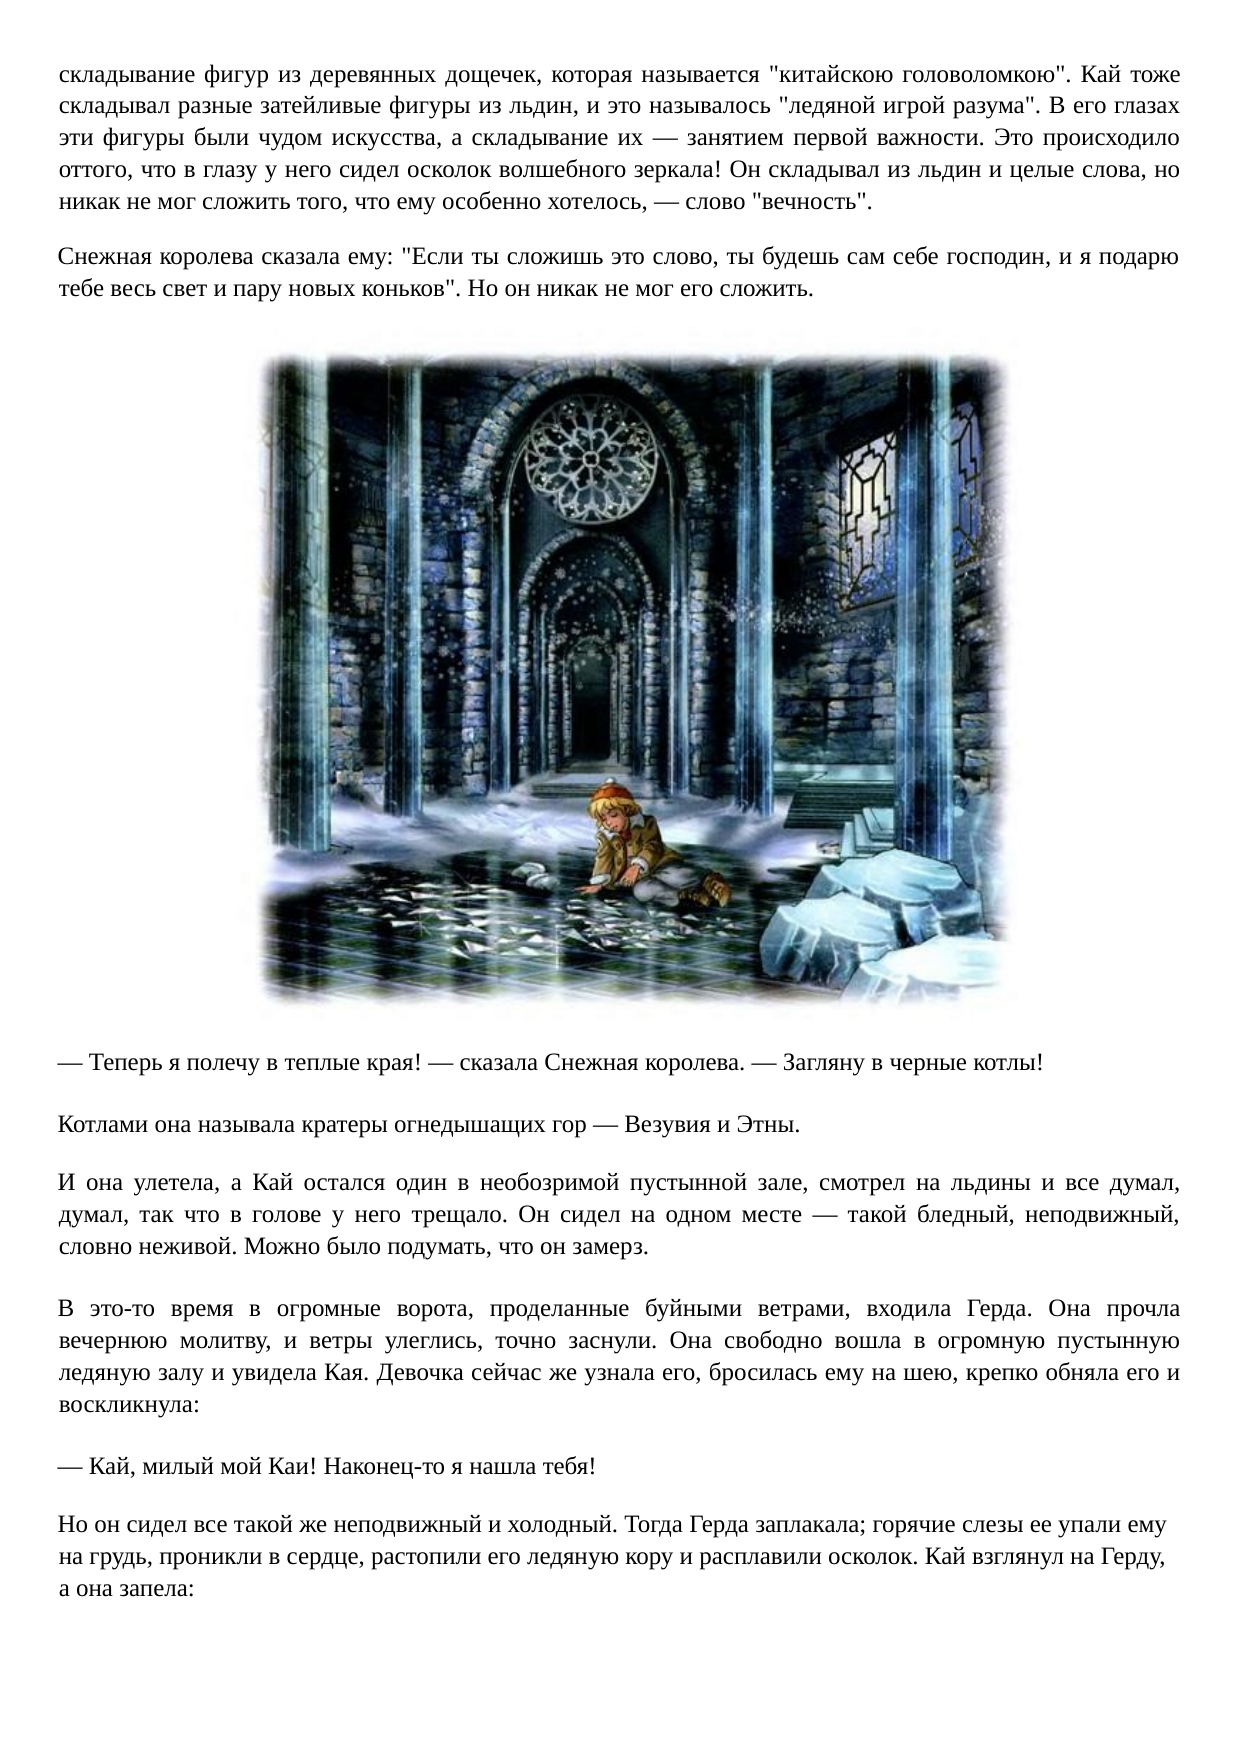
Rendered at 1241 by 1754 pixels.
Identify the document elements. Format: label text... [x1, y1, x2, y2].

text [57, 59, 1182, 215]
text Но он сидел все такой же неподвижный и холодный. Тогда Герда заплакала; горячие слезы ее упали ему на грудь, проникли в сердце, растопили его ледяную кору и расплавили осколок. Кай взглянул на Герду, а она запела: [57, 1509, 1183, 1602]
picture [233, 326, 1023, 1021]
text Снежная королева сказала ему: "Если ты сложишь это слово, ты будешь сам себе господин, и я подарю тебе весь свет и пару новых коньков". Но он никак не мог его сложить. [57, 241, 1182, 302]
text — Кай, милый мой Каи! Наконец-то я нашла тебя! [57, 1451, 1182, 1480]
text В это-то время в огромные ворота, проделанные буйными ветрами, входила Герда. Она прочла вечернюю молитву, и ветры улеглись, точно заснули. Она свободно вошла в огромную пустынную ледяную залу и увидела Кая. Девочка сейчас же узнала его, бросилась ему на шею, крепко обняла его и воскликнула: [57, 1293, 1182, 1418]
text — Теперь я полечу в теплые края! — сказала Снежная королева. — Загляну в черные котлы! [57, 1047, 1182, 1076]
text И она улетела, а Кай остался один в необозримой пустынной зале, смотрел на льдины и все думал, думал, так что в голове у него трещало. Он сидел на одном месте — такой бледный, неподвижный, словно неживой. Можно было подумать, что он замерз. [57, 1167, 1182, 1260]
text Котлами она называла кратеры огнедышащих гор — Везувия и Этны. [57, 1109, 1182, 1138]
